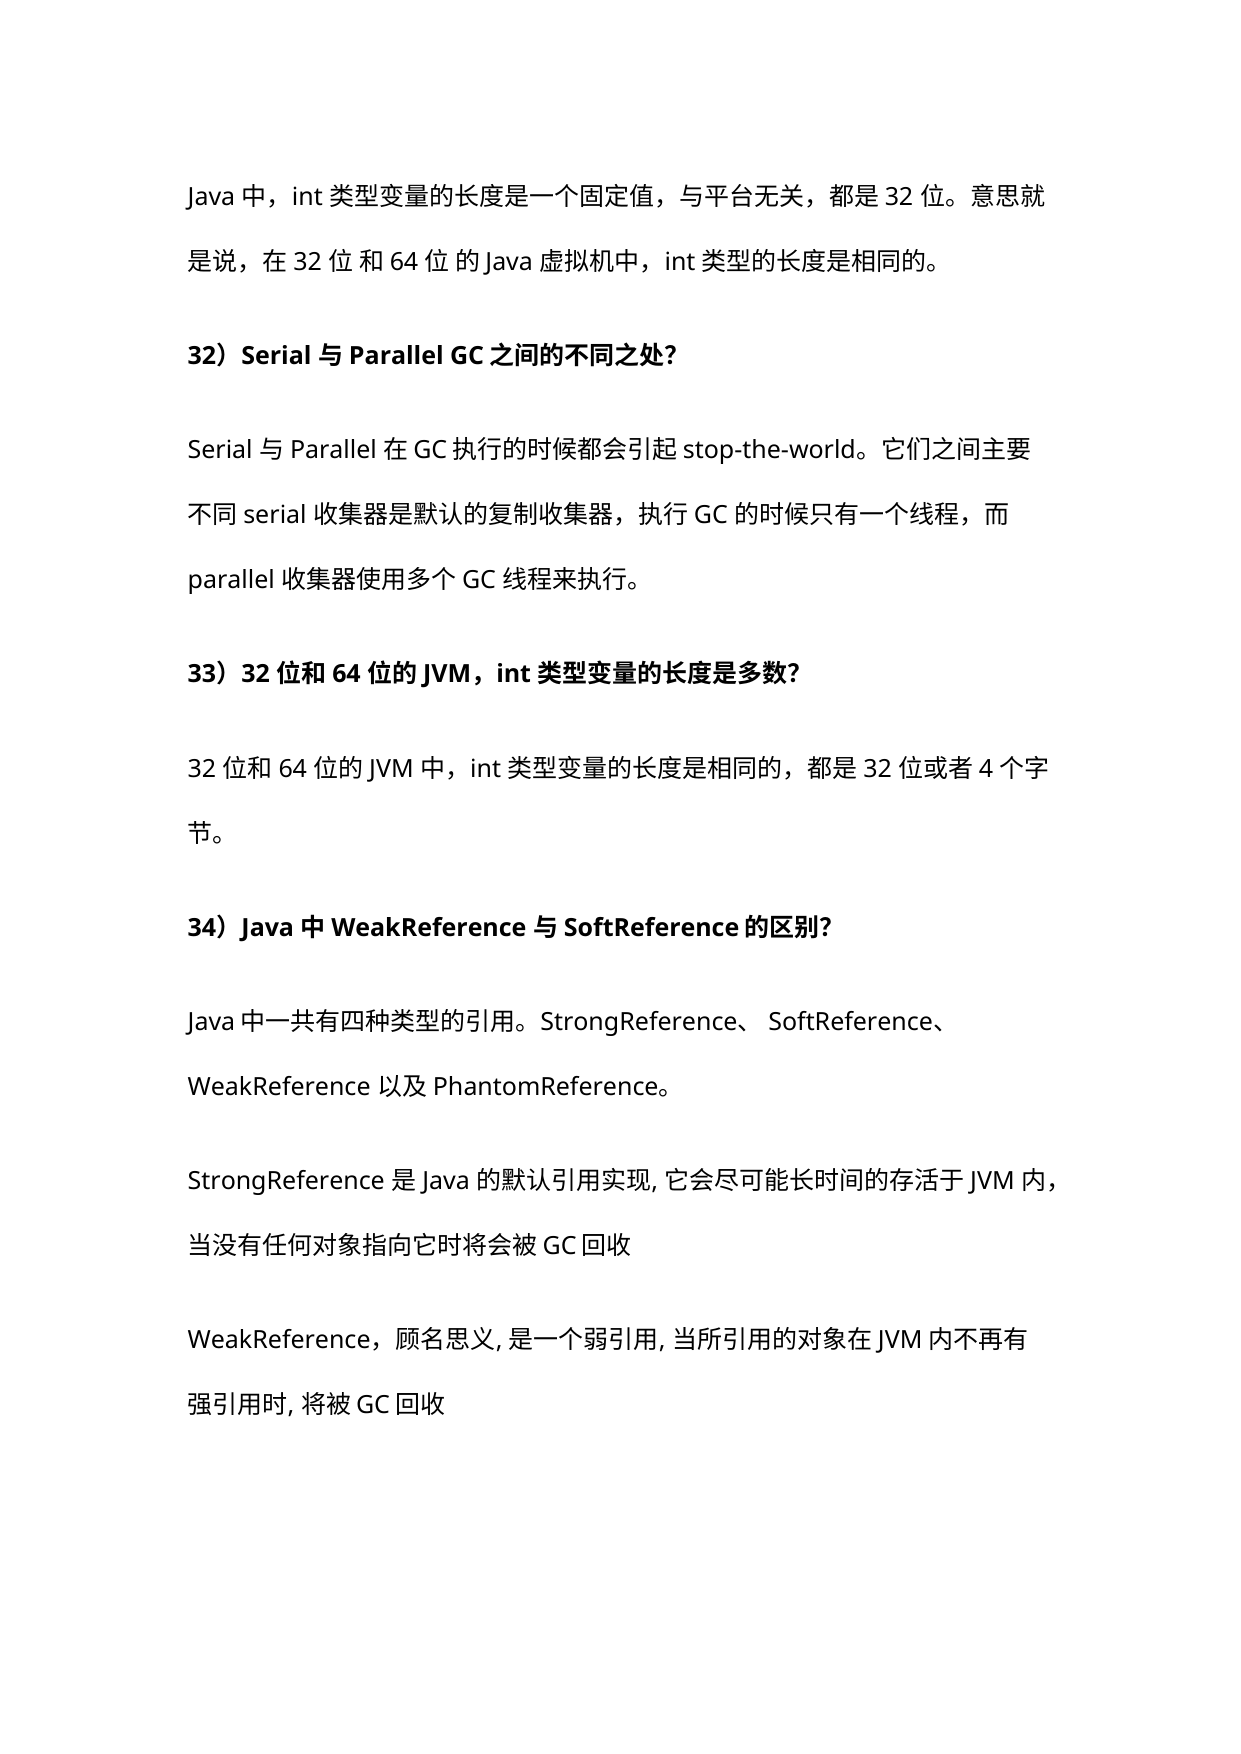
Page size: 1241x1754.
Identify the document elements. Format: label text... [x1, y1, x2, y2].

text 32 位和 64 位的 JVM 中，int 类型变量的长度是相同的，都是 32 位或者 4 个字节。 [187, 734, 1053, 864]
text StrongReference 是 Java 的默认引用实现, 它会尽可能长时间的存活于 JVM 内，当没有任何对象指向它时将会被GC回收 [187, 1146, 1053, 1276]
text Java 中，int 类型变量的长度是一个固定值，与平台无关，都是 32 位。意思就是说，在 32 位 和 64 位 的Java 虚拟机中，int 类型的长度是相同的。 [187, 162, 1053, 292]
text WeakReference，顾名思义, 是一个弱引用, 当所引用的对象在 JVM 内不再有强引用时, 将被GC回收 [187, 1305, 1053, 1435]
text 33）32 位和 64 位的 JVM，int 类型变量的长度是多数？ [187, 639, 1053, 704]
text Java中一共有四种类型的引用。StrongReference、 SoftReference、 WeakReference 以及 PhantomReference。 [187, 987, 1053, 1117]
text 32）Serial 与 Parallel GC之间的不同之处？ [187, 321, 1053, 386]
text 34）Java 中 WeakReference 与 SoftReference的区别？ [187, 893, 1053, 958]
text Serial 与 Parallel 在GC执行的时候都会引起 stop-the-world。它们之间主要不同 serial 收集器是默认的复制收集器，执行 GC 的时候只有一个线程，而 parallel 收集器使用多个 GC 线程来执行。 [187, 415, 1053, 610]
